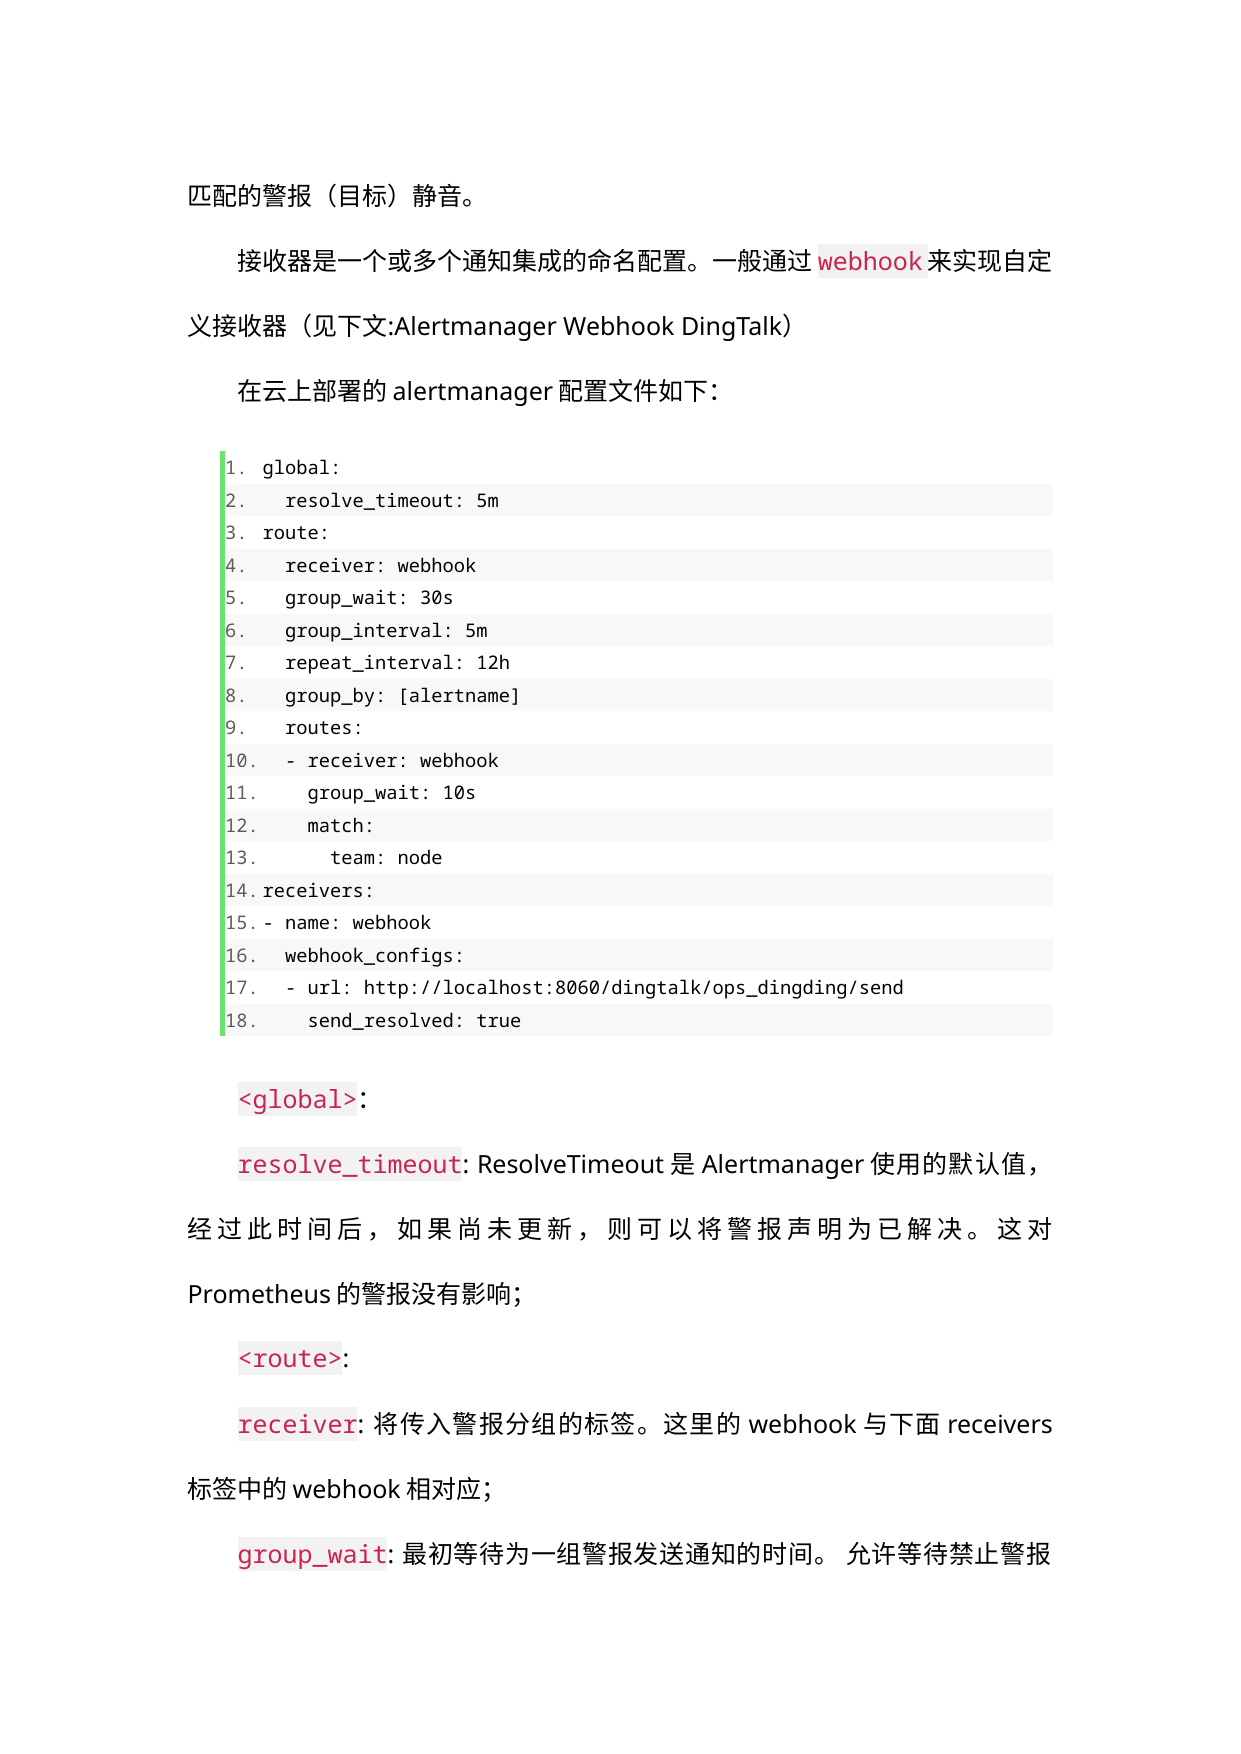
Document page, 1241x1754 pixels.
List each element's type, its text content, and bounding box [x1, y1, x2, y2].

list - name: webhook [225, 906, 1053, 939]
list team: node [225, 841, 1053, 874]
list match: [225, 809, 1053, 841]
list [187, 162, 1053, 227]
list repeat_interval: 12h [225, 646, 1053, 679]
list webhook_configs: [225, 939, 1053, 971]
list group_wait: 30s [225, 581, 1053, 614]
list routes: [225, 711, 1053, 744]
list receivers: [225, 874, 1053, 906]
list - receiver: webhook [225, 744, 1053, 776]
list <route>: [187, 1325, 1053, 1390]
list receiver: 将传入警报分组的标签。这里的webhook与下面receivers标签中的webhook相对应； [187, 1390, 1053, 1520]
list send_resolved: true [225, 1004, 1053, 1036]
list group_interval: 5m [225, 614, 1053, 646]
list global: [225, 451, 1053, 484]
list resolve_timeout: ResolveTimeout是Alertmanager使用的默认值，经过此时间后，如果尚未更新，则可以将警报声明为已解决。这对Prometheus的警报没有影响； [187, 1130, 1053, 1325]
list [187, 1520, 1053, 1585]
list 接收器是一个或多个通知集成的命名配置。一般通过webhook来实现自定义接收器（见下文:Alertmanager Webhook DingTalk） [187, 227, 1053, 357]
list resolve_timeout: 5m [225, 484, 1053, 516]
list 在云上部署的alertmanager配置文件如下： [187, 357, 1053, 422]
list <global>： [187, 1065, 1053, 1130]
list route: [225, 516, 1053, 549]
list - url: http://localhost:8060/dingtalk/ops_dingding/send [225, 971, 1053, 1004]
list group_wait: 10s [225, 776, 1053, 809]
list receiver: webhook [225, 549, 1053, 581]
list group_by: [alertname] [225, 679, 1053, 711]
